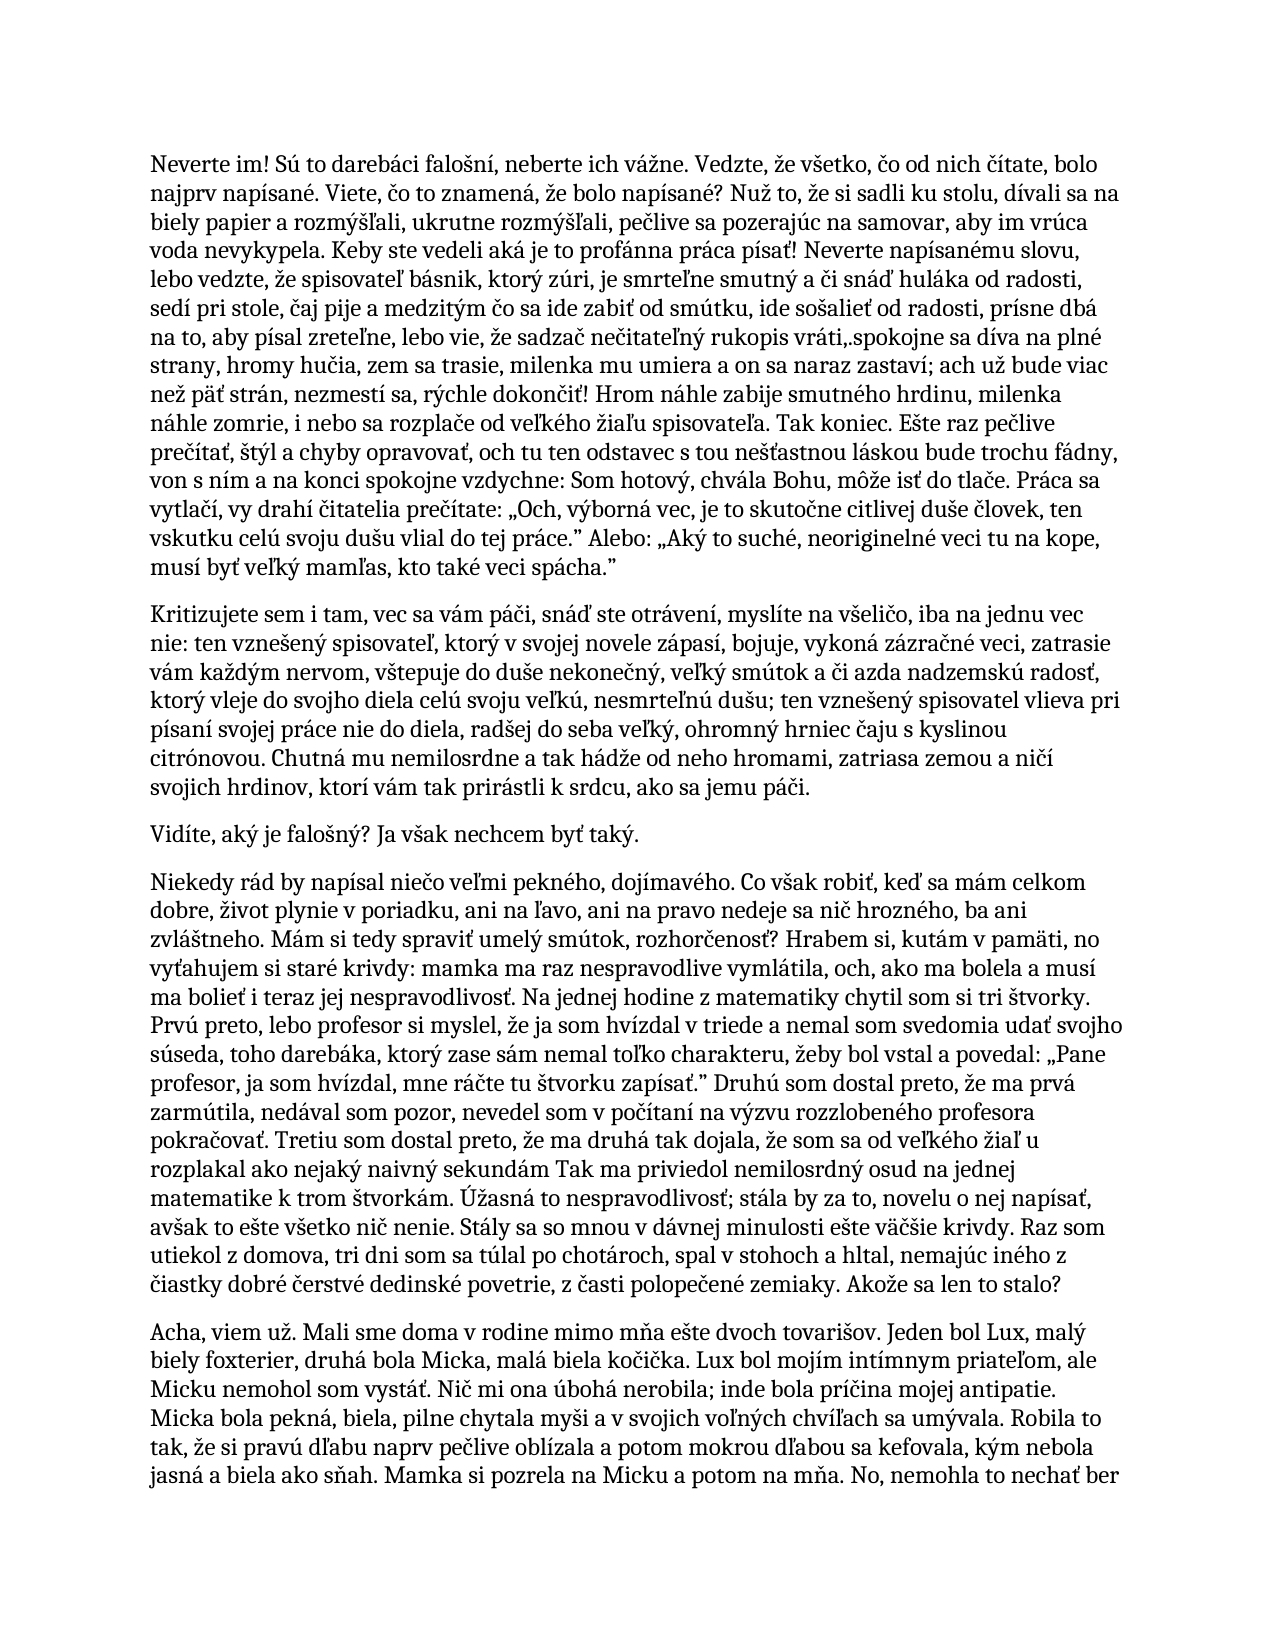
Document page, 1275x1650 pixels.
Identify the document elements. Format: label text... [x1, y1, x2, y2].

text Kritizujete sem i tam, vec sa vám páči, snáď ste otrávení, myslíte na všeličo, iba na jednu vec nie: ten vznešený spisovateľ, ktorý v svojej novele zápasí, bojuje, vykoná zázračné veci, zatrasie vám každým nervom, vštepuje do duše nekonečný, veľký smútok a či azda nadzemskú radosť, ktorý vleje do svojho diela celú svoju veľkú, nesmrteľnú dušu; ten vznešený spisovatel vlieva pri písaní svojej práce nie do diela, radšej do seba veľký, ohromný hrniec čaju s kyslinou citrónovou. Chutná mu nemilosrdne a tak hádže od neho hromami, zatriasa zemou a ničí svojich hrdinov, ktorí vám tak prirástli k srdcu, ako sa jemu páči. [150, 600, 1125, 801]
text Vidíte, aký je falošný? Ja však nechcem byť taký. [150, 820, 1125, 849]
text Neverte im! Sú to darebáci falošní, neberte ich vážne. Vedzte, že všetko, čo od nich čítate, bolo najprv napísané. Viete, čo to znamená, že bolo napísané? Nuž to, že si sadli ku stolu, dívali sa na biely papier a rozmýšľali, ukrutne rozmýšľali, pečlive sa pozerajúc na samovar, aby im vrúca voda nevykypela. Keby ste vedeli aká je to profánna práca písať! Neverte napísanému slovu, lebo vedzte, že spisovateľ básnik, ktorý zúri, je smrteľne smutný a či snáď huláka od radosti, sedí pri stole, čaj pije a medzitým čo sa ide zabiť od smútku, ide sošalieť od radosti, prísne dbá na to, aby písal zreteľne, lebo vie, že sadzač nečitateľný rukopis vráti,.spokojne sa díva na plné strany, hromy hučia, zem sa trasie, milenka mu umiera a on sa naraz zastaví; ach už bude viac než päť strán, nezmestí sa, rýchle dokončiť! Hrom náhle zabije smutného hrdinu, milenka náhle zomrie, i nebo sa rozplače od veľkého žiaľu spisovateľa. Tak koniec. Ešte raz pečlive prečítať, štýl a chyby opravovať, och tu ten odstavec s tou nešťastnou láskou bude trochu fádny, von s ním a na konci spokojne vzdychne: Som hotový, chvála Bohu, môže isť do tlače. Práca sa vytlačí, vy drahí čitatelia prečítate: „Och, výborná vec, je to skutočne citlivej duše človek, ten vskutku celú svoju dušu vlial do tej práce.” Alebo: „Aký to suché, neoriginelné veci tu na kope, musí byť veľký mamľas, kto také veci spácha.” [150, 150, 1125, 581]
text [150, 1317, 1125, 1490]
text Niekedy rád by napísal niečo veľmi pekného, dojímavého. Co však robiť, keď sa mám celkom dobre, život plynie v poriadku, ani na ľavo, ani na pravo nedeje sa nič hrozného, ba ani zvláštneho. Mám si tedy spraviť umelý smútok, rozhorčenosť? Hrabem si, kutám v pamäti, no vyťahujem si staré krivdy: mamka ma raz nespravodlive vymlátila, och, ako ma bolela a musí ma bolieť i teraz jej nespravodlivosť. Na jednej hodine z matematiky chytil som si tri štvorky. Prvú preto, lebo profesor si myslel, že ja som hvízdal v triede a nemal som svedomia udať svojho súseda, toho darebáka, ktorý zase sám nemal toľko charakteru, žeby bol vstal a povedal: „Pane profesor, ja som hvízdal, mne ráčte tu štvorku zapísať.” Druhú som dostal preto, že ma prvá zarmútila, nedával som pozor, nevedel som v počítaní na výzvu rozzlobeného profesora pokračovať. Tretiu som dostal preto, že ma druhá tak dojala, že som sa od veľkého žiaľ u rozplakal ako nejaký naivný sekundám Tak ma priviedol nemilosrdný osud na jednej matematike k trom štvorkám. Úžasná to nespravodlivosť; stála by za to, novelu o nej napísať, avšak to ešte všetko nič nenie. Stály sa so mnou v dávnej minulosti ešte väčšie krivdy. Raz som utiekol z domova, tri dni som sa túlal po chotároch, spal v stohoch a hltal, nemajúc iného z čiastky dobré čerstvé dedinské povetrie, z časti polopečené zemiaky. Akože sa len to stalo? [150, 867, 1125, 1299]
